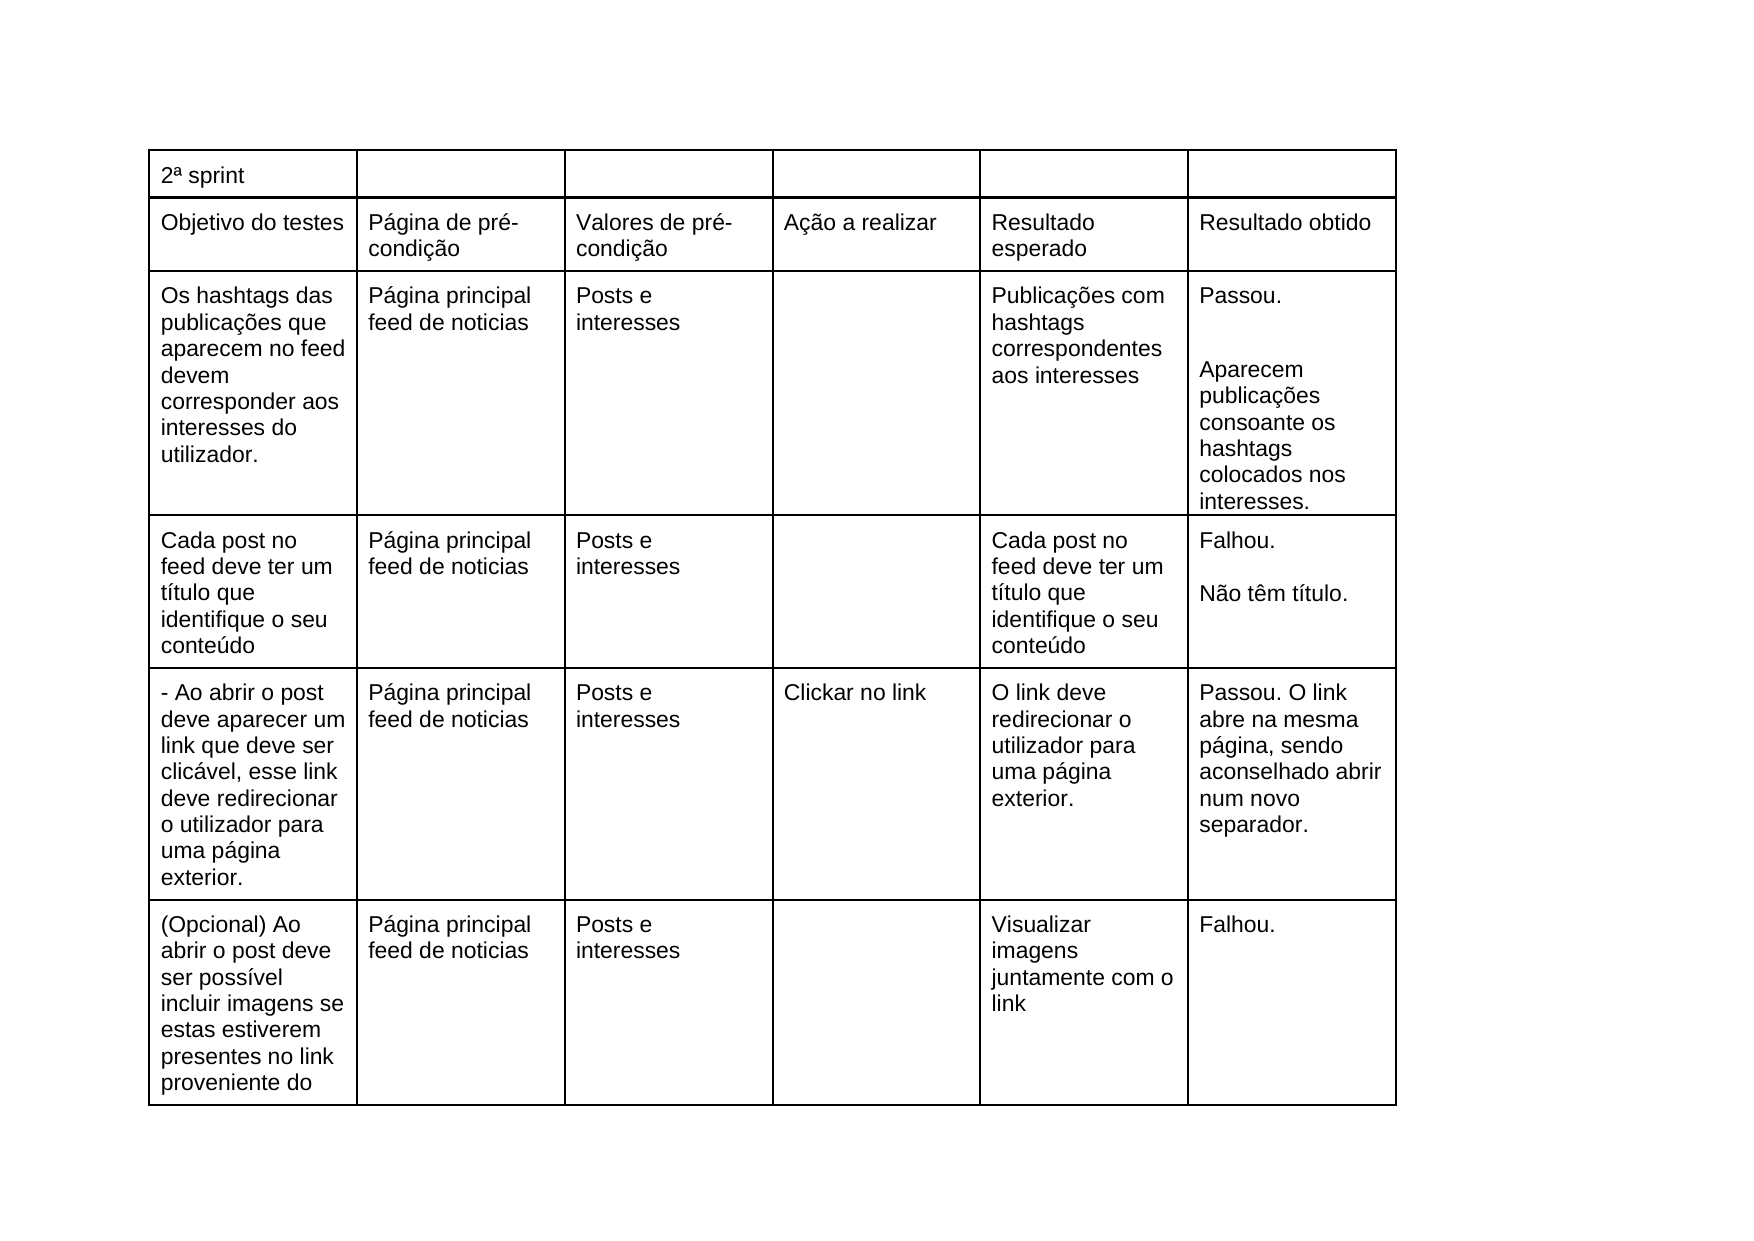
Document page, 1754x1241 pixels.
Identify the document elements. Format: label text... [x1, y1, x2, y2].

table_header [566, 151, 772, 196]
table_cell Página principal feed de noticias [358, 516, 564, 667]
table_cell Posts e interesses [566, 516, 772, 667]
table_header [774, 151, 979, 196]
table_cell Passou. Aparecem publicações consoante os hashtags colocados nos interesses. [1189, 272, 1395, 514]
table_cell Ação a realizar [774, 199, 979, 270]
table_cell Publicações com hashtags correspondentes aos interesses [981, 272, 1187, 514]
table_cell - Ao abrir o post deve aparecer um link que deve ser clicável, esse link deve redirecionar o utilizador para uma página exterior. [150, 669, 356, 898]
table_cell Cada post no feed deve ter um título que identifique o seu conteúdo [981, 516, 1187, 667]
table_header [1189, 151, 1395, 196]
table_cell Passou. O link abre na mesma página, sendo aconselhado abrir num novo separador. [1189, 669, 1395, 898]
table_cell Página principal feed de noticias [358, 669, 564, 898]
table_cell Objetivo do testes [150, 199, 356, 270]
table_cell Posts e interesses [566, 272, 772, 514]
table_cell Os hashtags das publicações que aparecem no feed devem corresponder aos interesses do utilizador. [150, 272, 356, 514]
table_cell Valores de pré- condição [566, 199, 772, 270]
table_cell Resultado obtido [1189, 199, 1395, 270]
table_cell Falhou. [1189, 901, 1395, 1104]
table_cell [774, 272, 979, 514]
table_cell Página principal feed de noticias [358, 272, 564, 514]
table_cell [774, 516, 979, 667]
table_cell Visualizar imagens juntamente com o link [981, 901, 1187, 1104]
table_cell O link deve redirecionar o utilizador para uma página exterior. [981, 669, 1187, 898]
table_header [981, 151, 1187, 196]
table_cell (Opcional) Ao abrir o post deve ser possível incluir imagens se estas estiverem presentes no link proveniente do [150, 901, 356, 1104]
table_cell Página principal feed de noticias [358, 901, 564, 1104]
table_cell Resultado esperado [981, 199, 1187, 270]
table_cell Posts e interesses [566, 669, 772, 898]
table_cell Falhou. Não têm título. [1189, 516, 1395, 667]
table_cell Posts e interesses [566, 901, 772, 1104]
table_cell [774, 901, 979, 1104]
table_cell Clickar no link [774, 669, 979, 898]
table_header 2ª sprint [150, 151, 356, 196]
table_cell Página de pré- condição [358, 199, 564, 270]
table_header [358, 151, 564, 196]
table_cell Cada post no feed deve ter um título que identifique o seu conteúdo [150, 516, 356, 667]
